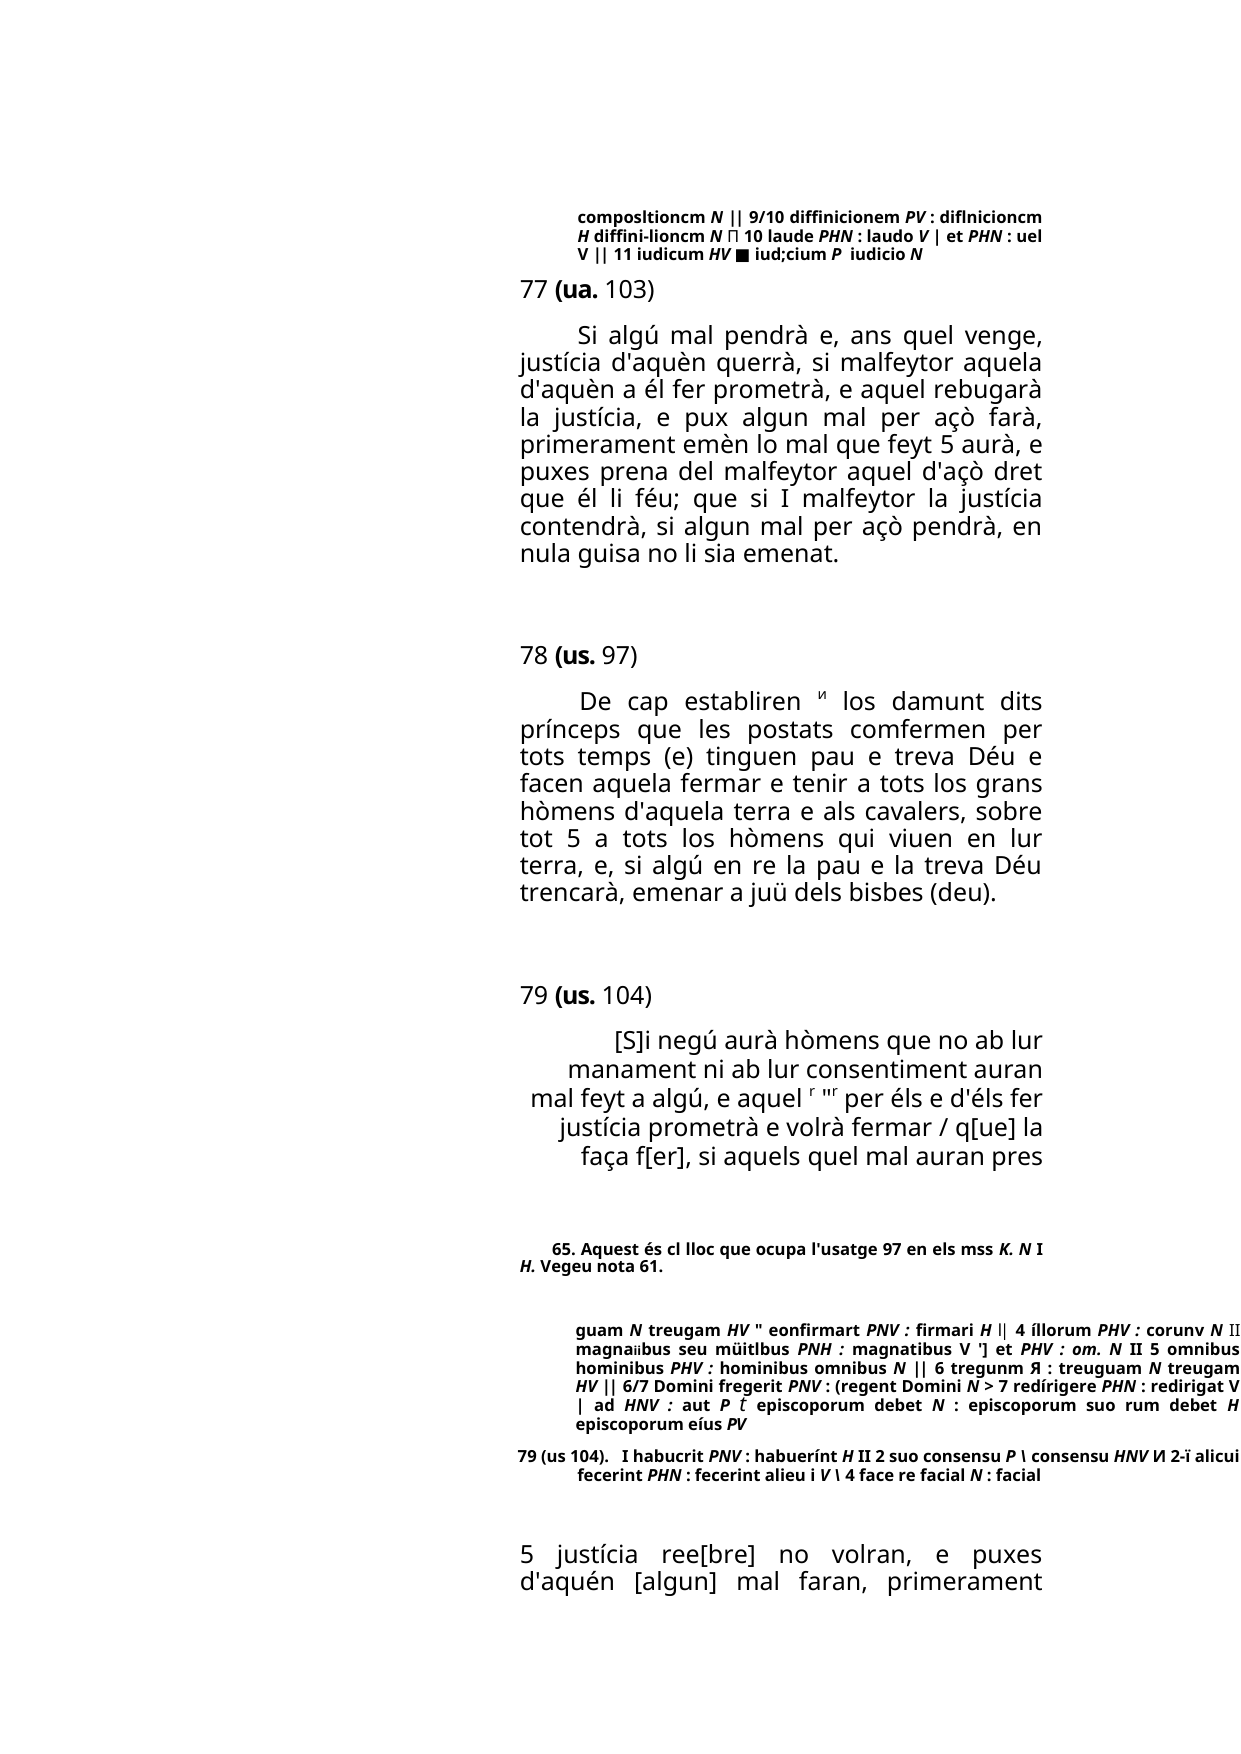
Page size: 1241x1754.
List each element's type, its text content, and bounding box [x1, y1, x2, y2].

text guam N treugam HV " eonfirmart PNV : firmari H l| 4 íllorum PHV : corunv N II magnaiibus seu müitlbus PNH : magnatibus V '] et PHV : om. N II 5 omnibus hominibus PHV : hominibus omnibus N || 6 tregunm Я : treuguam N treugam HV || 6/7 Domini fregerit PNV : (regent Domini N > 7 redírigere PHN : redirigat V | ad HNV : aut P t episcoporum debet N : episcoporum suo rum debet H episcoporum eíus PV [575, 1322, 1240, 1434]
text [577, 208, 1043, 264]
text 79 (us. 104) [519, 977, 1043, 1011]
text 78 (us. 97) [519, 638, 1043, 672]
text 79 (us 104). I habucrit PNV : habuerínt H II 2 suo consensu P \ consensu HNV И 2-ï alicui fecerint PHN : fecerint alieu i V \ 4 face re facial N : facial [517, 1448, 1240, 1485]
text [519, 1485, 1043, 1596]
text 77 (ua. 103) [519, 271, 1043, 305]
text 65. Aquest és cl lloc que ocupa l'usatge 97 en els mss K. N I H. Vegeu nota 61. [519, 1241, 1043, 1276]
text Si algú mal pendrà e, ans quel venge, justícia d'aquèn querrà, si malfeytor aquela d'aquèn a él fer prometrà, e aquel rebugarà la justícia, e pux algun mal per açò farà, primerament emèn lo mal que feyt 5 aurà, e puxes prena del malfeytor aquel d'açò dret que él li féu; que si I malfeytor la justícia contendrà, si algun mal per açò pendrà, en nula guisa no li sia emenat. [519, 322, 1043, 568]
text De cap establiren и los damunt dits prínceps que les postats comfermen per tots temps (e) tinguen pau e treva Déu e facen aquela fermar e tenir a tots los grans hòmens d'aquela terra e als cavalers, sobre tot 5 a tots los hòmens qui viuen en lur terra, e, si algú en re la pau e la treva Déu trencarà, emenar a juü dels bisbes (deu). [519, 689, 1043, 907]
text [S]i negú aurà hòmens que no ab lur manament ni ab lur consentiment auran mal feyt a algú, e aquel r "r per éls e d'éls fer justícia prometrà e volrà fermar / q[ue] la faça f[er], si aquels quel mal auran pres [519, 1027, 1043, 1171]
